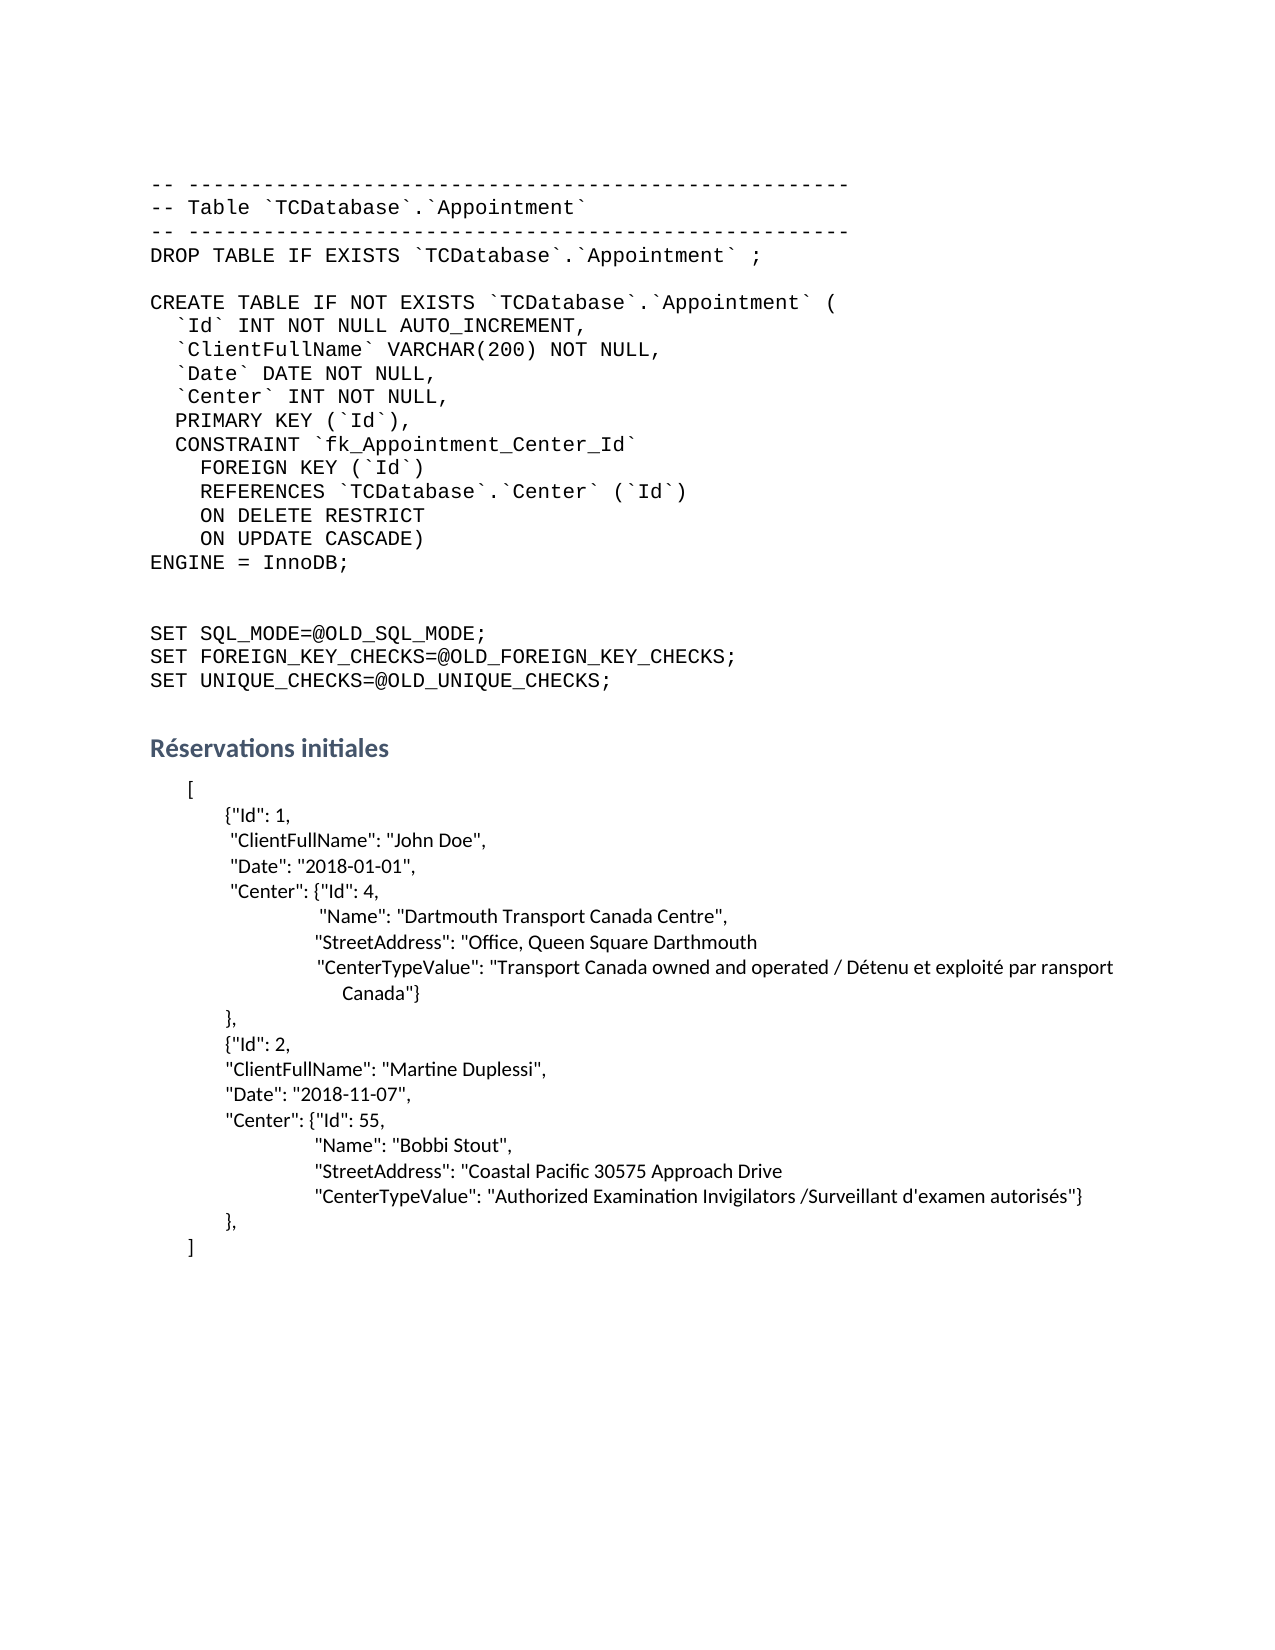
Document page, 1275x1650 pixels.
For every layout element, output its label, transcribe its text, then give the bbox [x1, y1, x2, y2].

text "Name": "Dartmouth Transport Canada Centre", [300, 904, 1125, 929]
text REFERENCES `TCDatabase`.`Center` (`Id`) [150, 481, 1125, 505]
text "CenterTypeValue": "Transport Canada owned and operated / Détenu et exploité par ransport Canada"} [298, 954, 1125, 1005]
text CREATE TABLE IF NOT EXISTS `TCDatabase`.`Appointment` ( [150, 292, 1125, 316]
text SET UNIQUE_CHECKS=@OLD_UNIQUE_CHECKS; [150, 670, 1125, 694]
text -- ----------------------------------------------------- [150, 174, 1125, 197]
text -- ----------------------------------------------------- [150, 221, 1125, 244]
text FOREIGN KEY (`Id`) [150, 457, 1125, 481]
text }, [187, 1209, 1125, 1234]
text "StreetAddress": "Coastal Pacific 30575 Approach Drive [225, 1158, 1125, 1183]
text "ClientFullName": "John Doe", [225, 827, 1125, 853]
text ] [187, 1234, 1125, 1259]
text CONSTRAINT `fk_Appointment_Center_Id` [150, 434, 1125, 457]
text "ClientFullName": "Martine Duplessi", [187, 1056, 1125, 1082]
text SET FOREIGN_KEY_CHECKS=@OLD_FOREIGN_KEY_CHECKS; [150, 647, 1125, 670]
text [ [187, 777, 1125, 802]
text DROP TABLE IF EXISTS `TCDatabase`.`Appointment` ; [150, 244, 1125, 268]
text `Id` INT NOT NULL AUTO_INCREMENT, [150, 316, 1125, 339]
text "Name": "Bobbi Stout", [262, 1132, 1125, 1158]
text -- Table `TCDatabase`.`Appointment` [150, 197, 1125, 221]
text "Date": "2018-11-07", [187, 1082, 1125, 1107]
text PRIMARY KEY (`Id`), [150, 410, 1125, 434]
text `Center` INT NOT NULL, [150, 386, 1125, 410]
text "Center": {"Id": 4, [225, 878, 1125, 904]
text `Date` DATE NOT NULL, [150, 363, 1125, 386]
text `ClientFullName` VARCHAR(200) NOT NULL, [150, 339, 1125, 363]
text ON UPDATE CASCADE) [150, 528, 1125, 552]
text ON DELETE RESTRICT [150, 505, 1125, 528]
text "CenterTypeValue": "Authorized Examination Invigilators /Surveillant d'examen autorisés"} [262, 1183, 1125, 1209]
text ENGINE = InnoDB; [150, 552, 1125, 576]
text {"Id": 2, [187, 1031, 1125, 1056]
text "Date": "2018-01-01", [225, 853, 1125, 878]
text "StreetAddress": "Office, Queen Square Darthmouth [225, 929, 1125, 954]
subtitle Réservations initiales [150, 731, 1125, 764]
text SET SQL_MODE=@OLD_SQL_MODE; [150, 623, 1125, 647]
text }, [187, 1005, 1125, 1031]
text {"Id": 1, [225, 802, 1125, 827]
text "Center": {"Id": 55, [187, 1107, 1125, 1132]
